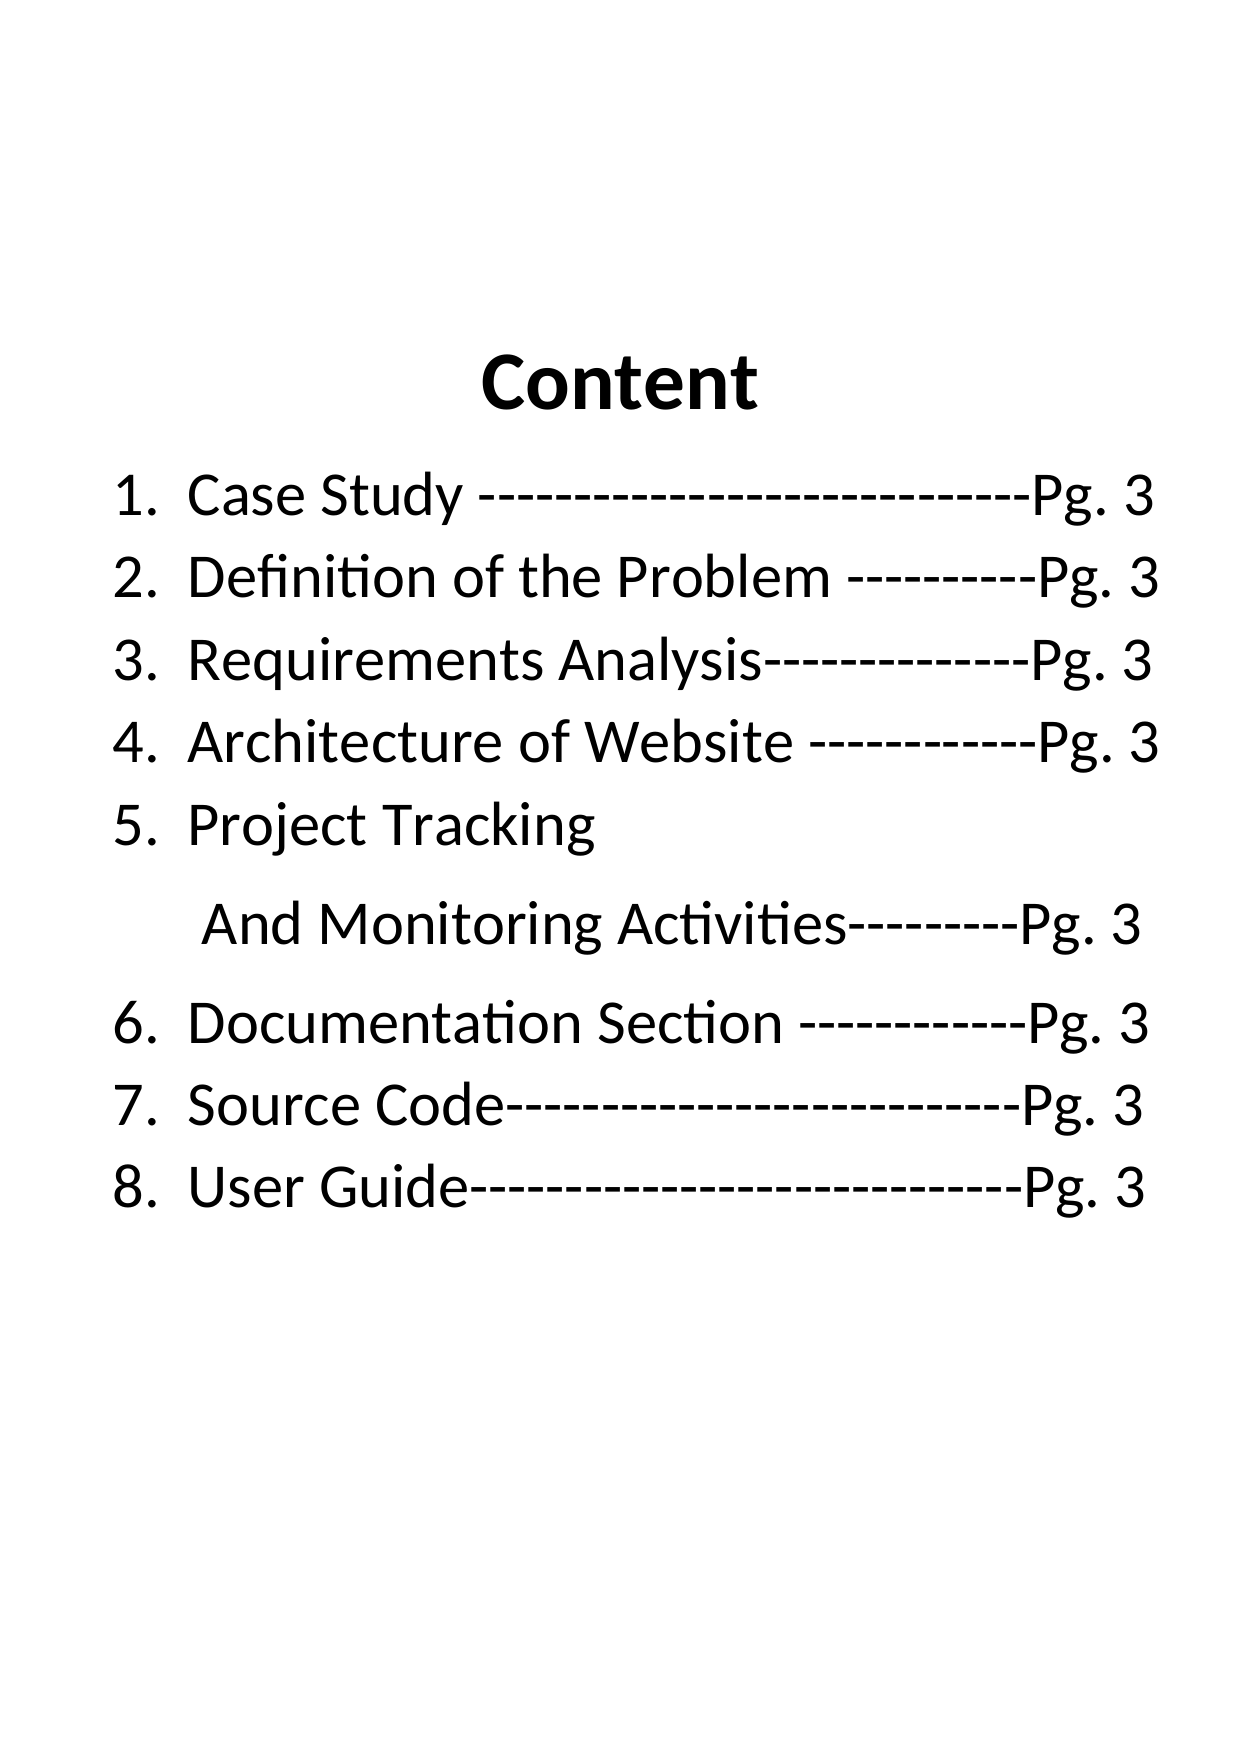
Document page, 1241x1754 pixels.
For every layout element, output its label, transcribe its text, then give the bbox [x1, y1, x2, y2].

list Architecture of Website ------------Pg. 3 [112, 702, 1165, 778]
list Case Study -----------------------------Pg. 3 [112, 455, 1165, 531]
list Source Code---------------------------Pg. 3 [112, 1065, 1165, 1141]
list User Guide-----------------------------Pg. 3 [112, 1147, 1165, 1223]
list Project Tracking [112, 784, 1165, 861]
list Documentation Section ------------Pg. 3 [112, 982, 1165, 1059]
text Content [75, 328, 1165, 430]
list Definition of the Problem ----------Pg. 3 [112, 537, 1165, 613]
list Requirements Analysis--------------Pg. 3 [112, 619, 1165, 696]
text And Monitoring Activities---------Pg. 3 [75, 883, 1165, 960]
